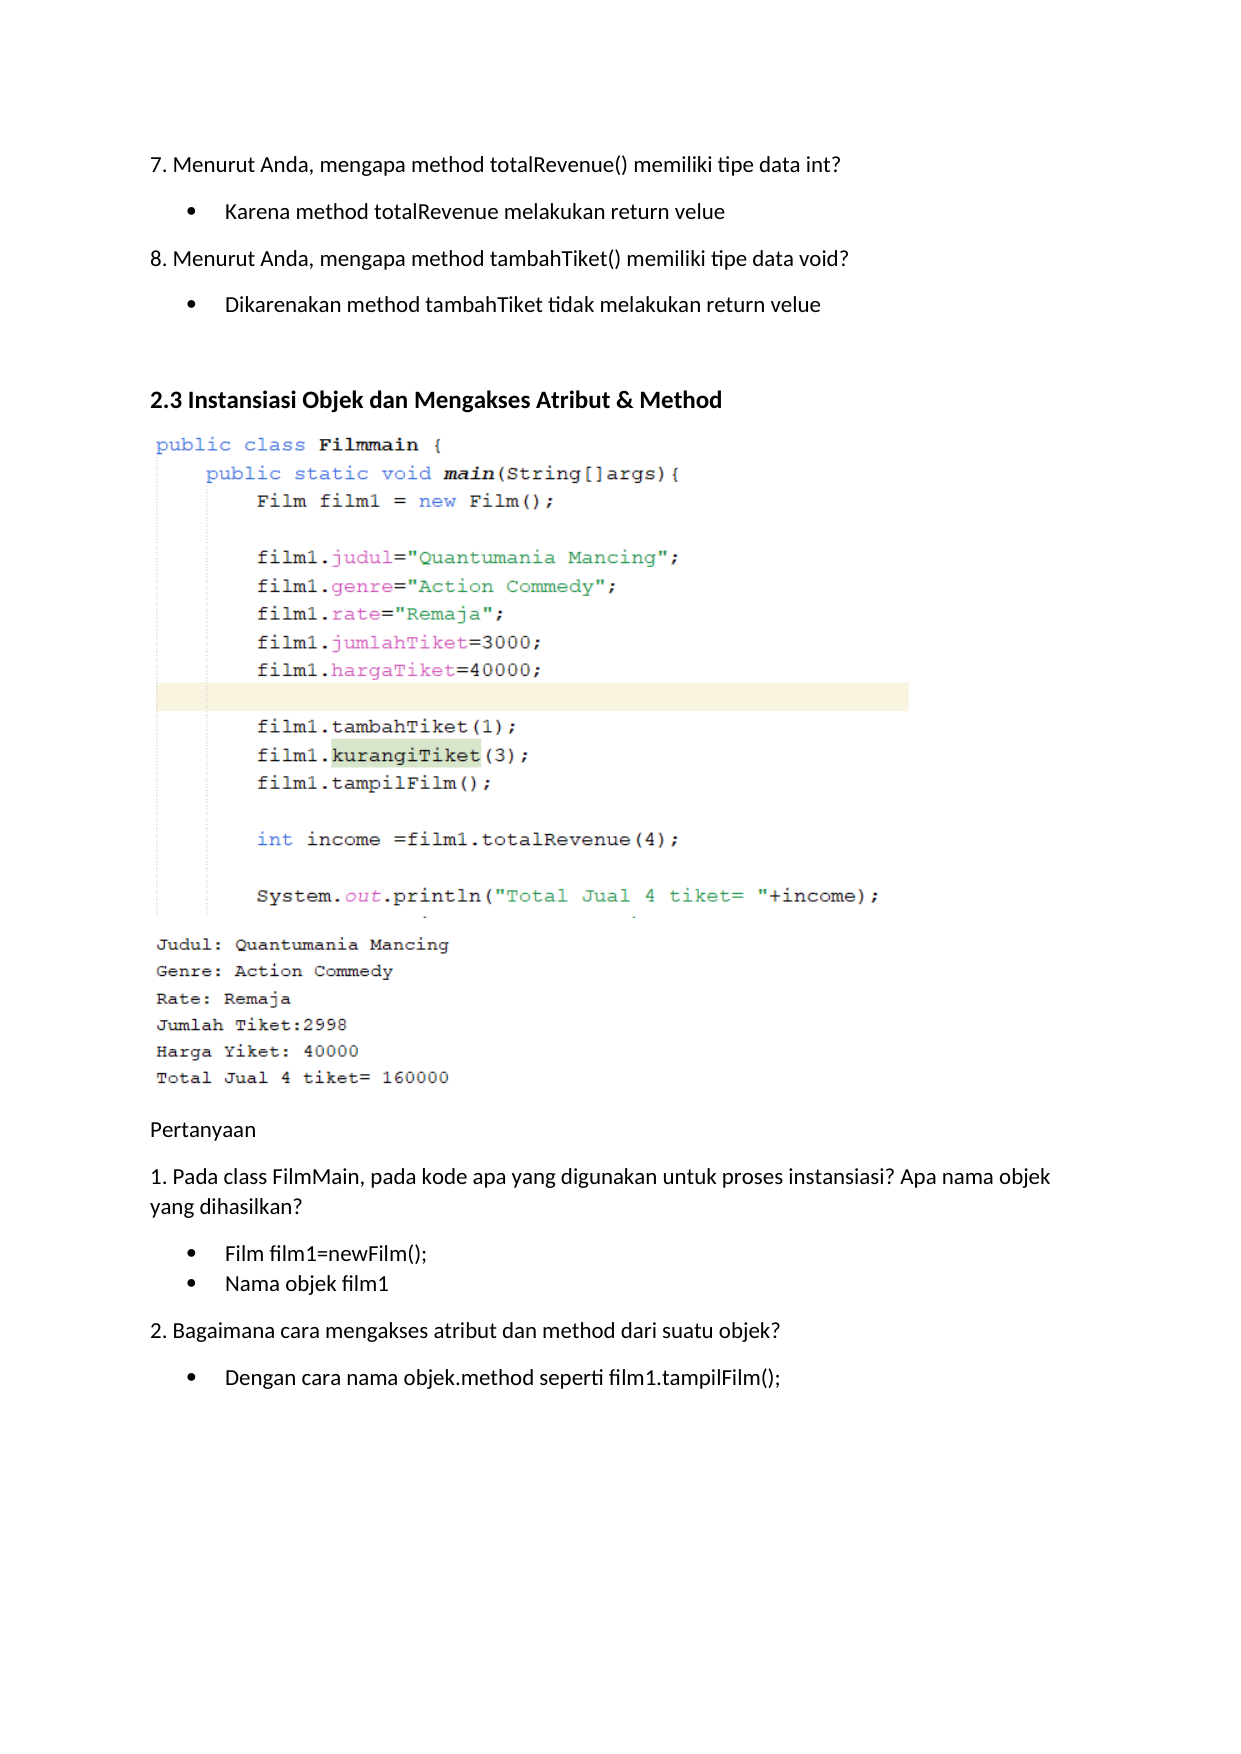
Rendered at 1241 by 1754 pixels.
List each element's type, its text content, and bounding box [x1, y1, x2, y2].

text 2.3 Instansiasi Objek dan Mengakses Atribut & Method [150, 384, 1090, 415]
list Nama objek film1 [187, 1269, 1090, 1298]
list Dikarenakan method tambahTiket tidak melakukan return velue [187, 291, 1090, 319]
text 7. Menurut Anda, mengapa method totalRevenue() memiliki tipe data int? [150, 150, 1090, 178]
text 8. Menurut Anda, mengapa method tambahTiket() memiliki tipe data void? [150, 244, 1090, 272]
text Pertanyaan [150, 1115, 1090, 1143]
text 2. Bagaimana cara mengakses atribut dan method dari suatu objek? [150, 1316, 1090, 1344]
list Film film1=newFilm(); [187, 1239, 1090, 1267]
text 1. Pada class FilmMain, pada kode apa yang digunakan untuk proses instansiasi? Apa nama objek yang dihasilkan? [150, 1162, 1090, 1221]
list Dengan cara nama objek.method seperti film1.tampilFilm(); [187, 1363, 1090, 1391]
list Karena method totalRevenue melakukan return velue [187, 197, 1090, 225]
